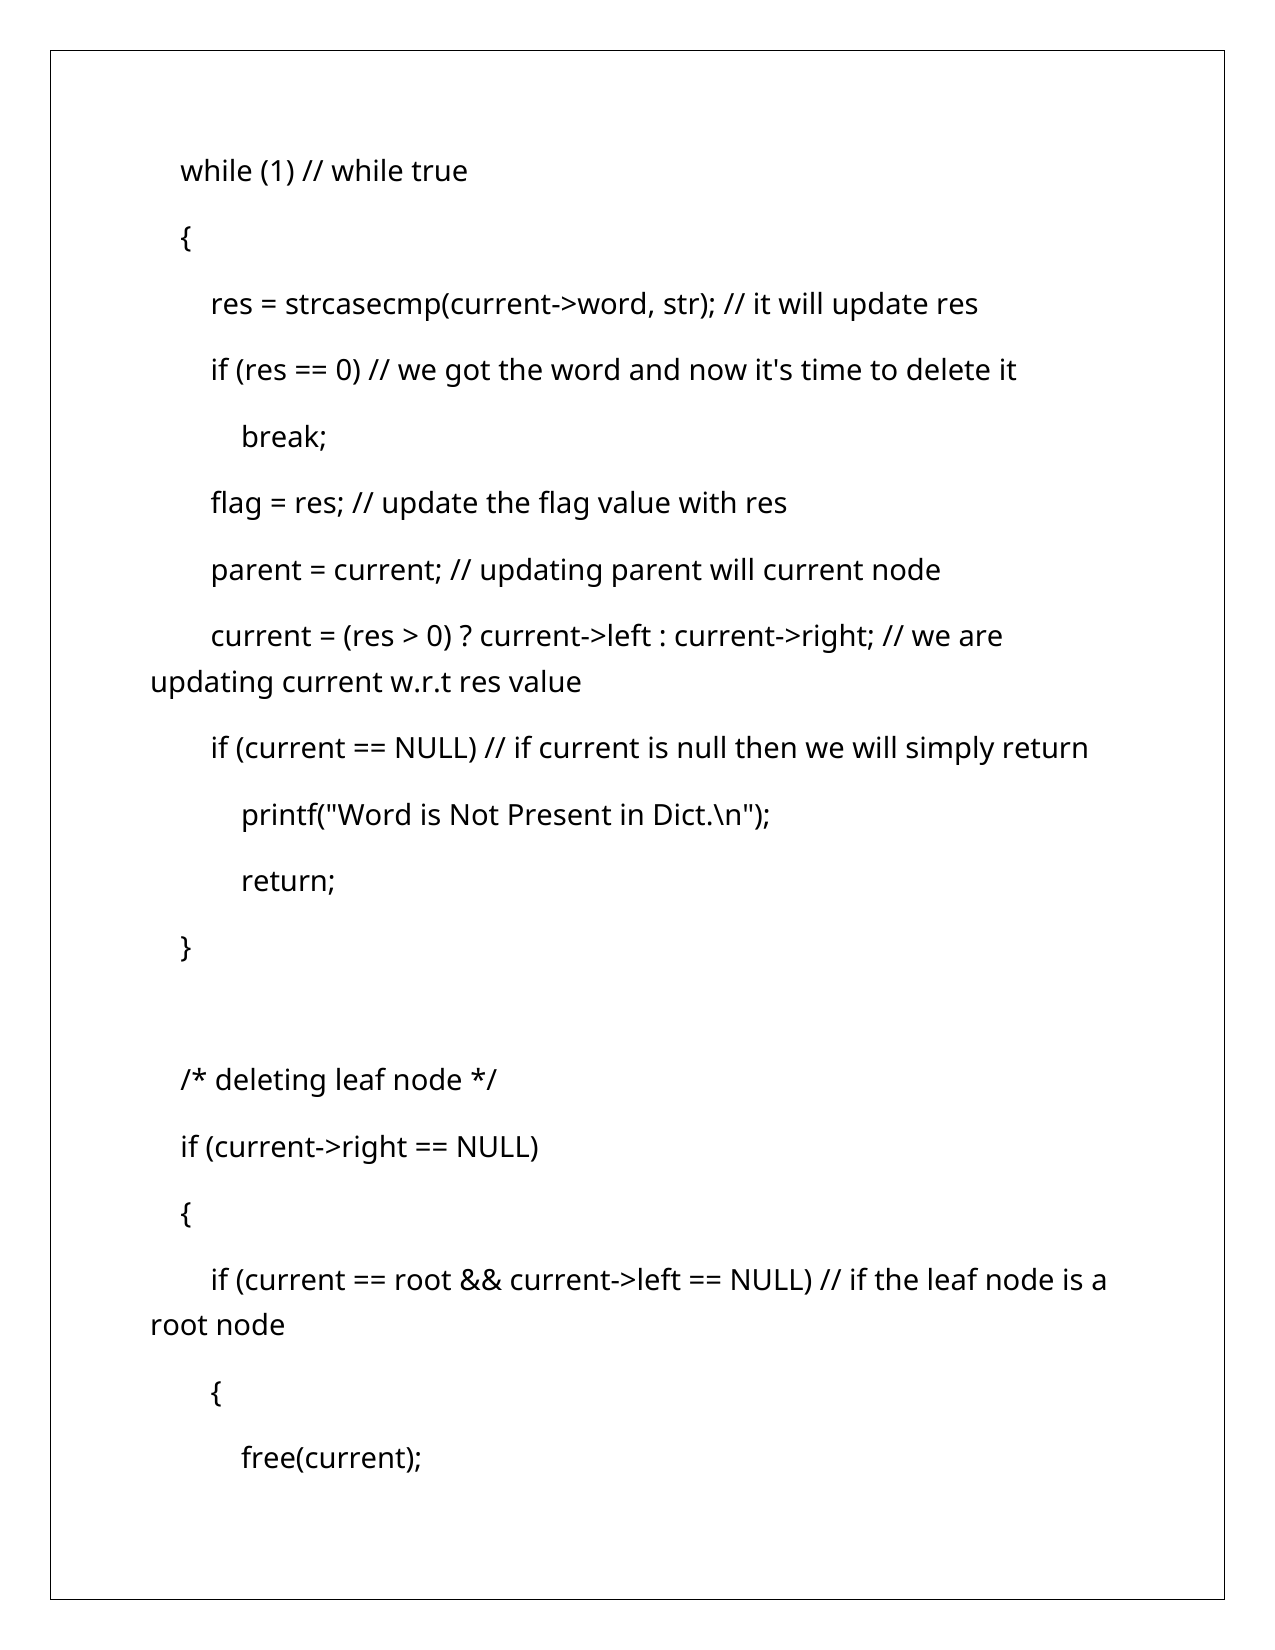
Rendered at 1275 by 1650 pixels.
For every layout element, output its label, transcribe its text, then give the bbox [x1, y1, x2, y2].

text free(current); [150, 1437, 1125, 1477]
text if (current->right == NULL) [150, 1126, 1125, 1166]
text break; [150, 416, 1125, 456]
text { [150, 216, 1125, 256]
text printf("Word is Not Present in Dict.\n"); [150, 794, 1125, 833]
text res = strcasecmp(current->word, str); // it will update res [150, 283, 1125, 323]
text } [150, 927, 1125, 966]
text while (1) // while true [150, 150, 1125, 190]
text parent = current; // updating parent will current node [150, 549, 1125, 588]
text flag = res; // update the flag value with res [150, 482, 1125, 522]
text if (current == NULL) // if current is null then we will simply return [150, 727, 1125, 767]
text return; [150, 860, 1125, 900]
text /* deleting leaf node */ [150, 1059, 1125, 1099]
text { [150, 1371, 1125, 1411]
text { [150, 1192, 1125, 1232]
text if (current == root && current->left == NULL) // if the leaf node is a root node [150, 1259, 1125, 1344]
text if (res == 0) // we got the word and now it's time to delete it [150, 349, 1125, 389]
text current = (res > 0) ? current->left : current->right; // we are updating current w.r.t res value [150, 615, 1125, 701]
